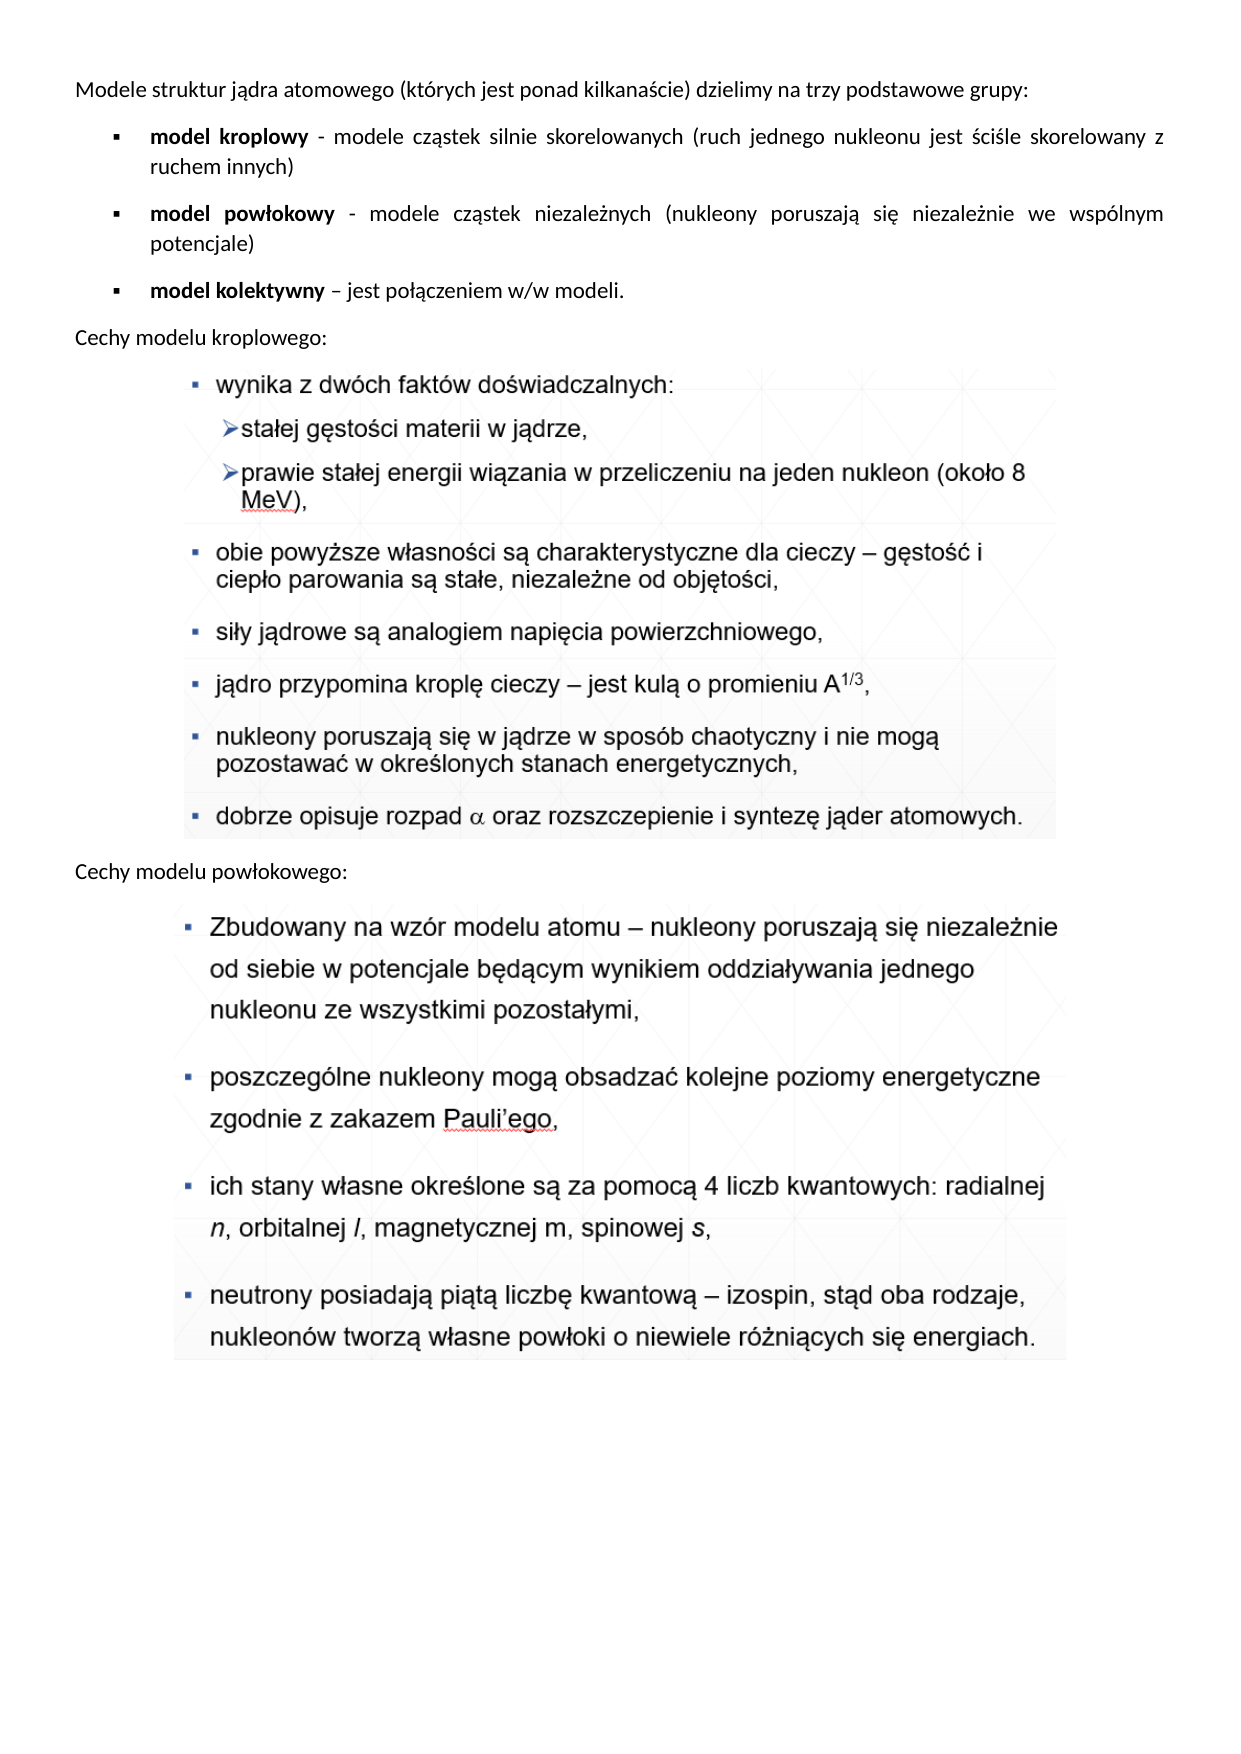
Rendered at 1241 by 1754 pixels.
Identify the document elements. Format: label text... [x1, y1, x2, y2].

list model kroplowy - modele cząstek silnie skorelowanych (ruch jednego nukleonu jest ściśle skorelowany z ruchem innych) [112, 122, 1165, 180]
picture [183, 369, 1057, 839]
text Modele struktur jądra atomowego (których jest ponad kilkanaście) dzielimy na trzy podstawowe grupy: [75, 75, 1165, 103]
text Cechy modelu powłokowego: [75, 857, 1165, 885]
picture [173, 904, 1067, 1360]
text Cechy modelu kroplowego: [75, 323, 1165, 351]
list model powłokowy - modele cząstek niezależnych (nukleony poruszają się niezależnie we wspólnym potencjale) [112, 199, 1165, 257]
list model kolektywny – jest połączeniem w/w modeli. [112, 276, 1165, 304]
